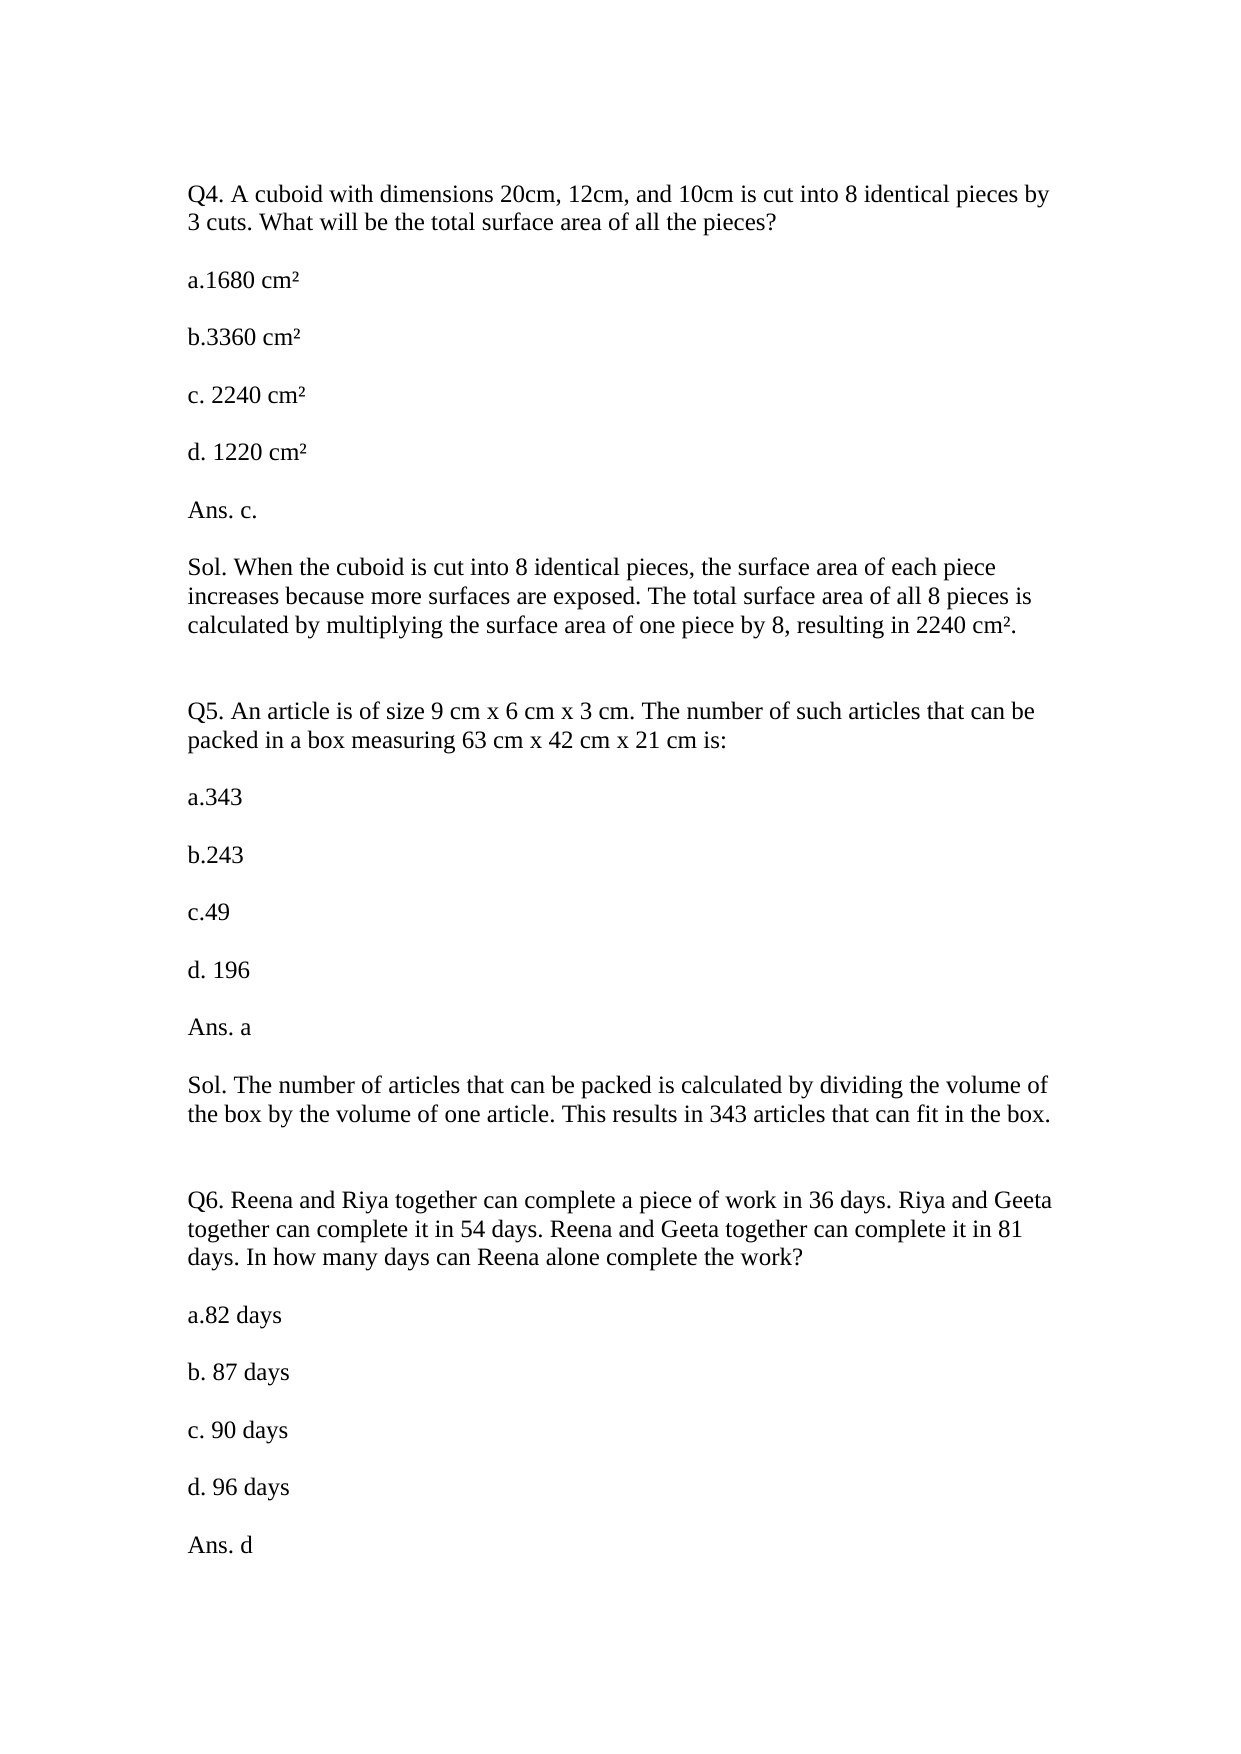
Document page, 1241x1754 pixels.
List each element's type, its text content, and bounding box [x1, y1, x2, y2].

text Ans. d [187, 1530, 1053, 1559]
text Q6. Reena and Riya together can complete a piece of work in 36 days. Riya and Geeta together can complete it in 54 days. Reena and Geeta together can complete it in 81 days. In how many days can Reena alone complete the work? [187, 1185, 1053, 1271]
text b.3360 cm² [187, 322, 1053, 351]
text Sol. The number of articles that can be packed is calculated by dividing the volume of the box by the volume of one article. This results in 343 articles that can fit in the box. [187, 1070, 1053, 1127]
text Sol. When the cuboid is cut into 8 identical pieces, the surface area of each piece increases because more surfaces are exposed. The total surface area of all 8 pieces is calculated by multiplying the surface area of one piece by 8, resulting in 2240 cm². [187, 552, 1053, 639]
text Q4. A cuboid with dimensions 20cm, 12cm, and 10cm is cut into 8 identical pieces by 3 cuts. What will be the total surface area of all the pieces? [187, 179, 1053, 236]
text b.243 [187, 840, 1053, 869]
text Ans. c. [187, 495, 1053, 524]
text Ans. a [187, 1012, 1053, 1041]
text a.82 days [187, 1300, 1053, 1329]
text Q5. An article is of size 9 cm x 6 cm x 3 cm. The number of such articles that can be packed in a box measuring 63 cm x 42 cm x 21 cm is: [187, 696, 1053, 754]
text d. 1220 cm² [187, 437, 1053, 466]
text d. 196 [187, 955, 1053, 984]
text b. 87 days [187, 1357, 1053, 1386]
text c.49 [187, 897, 1053, 926]
text a.343 [187, 782, 1053, 811]
text a.1680 cm² [187, 265, 1053, 294]
text d. 96 days [187, 1472, 1053, 1501]
text c. 2240 cm² [187, 380, 1053, 409]
text c. 90 days [187, 1415, 1053, 1444]
